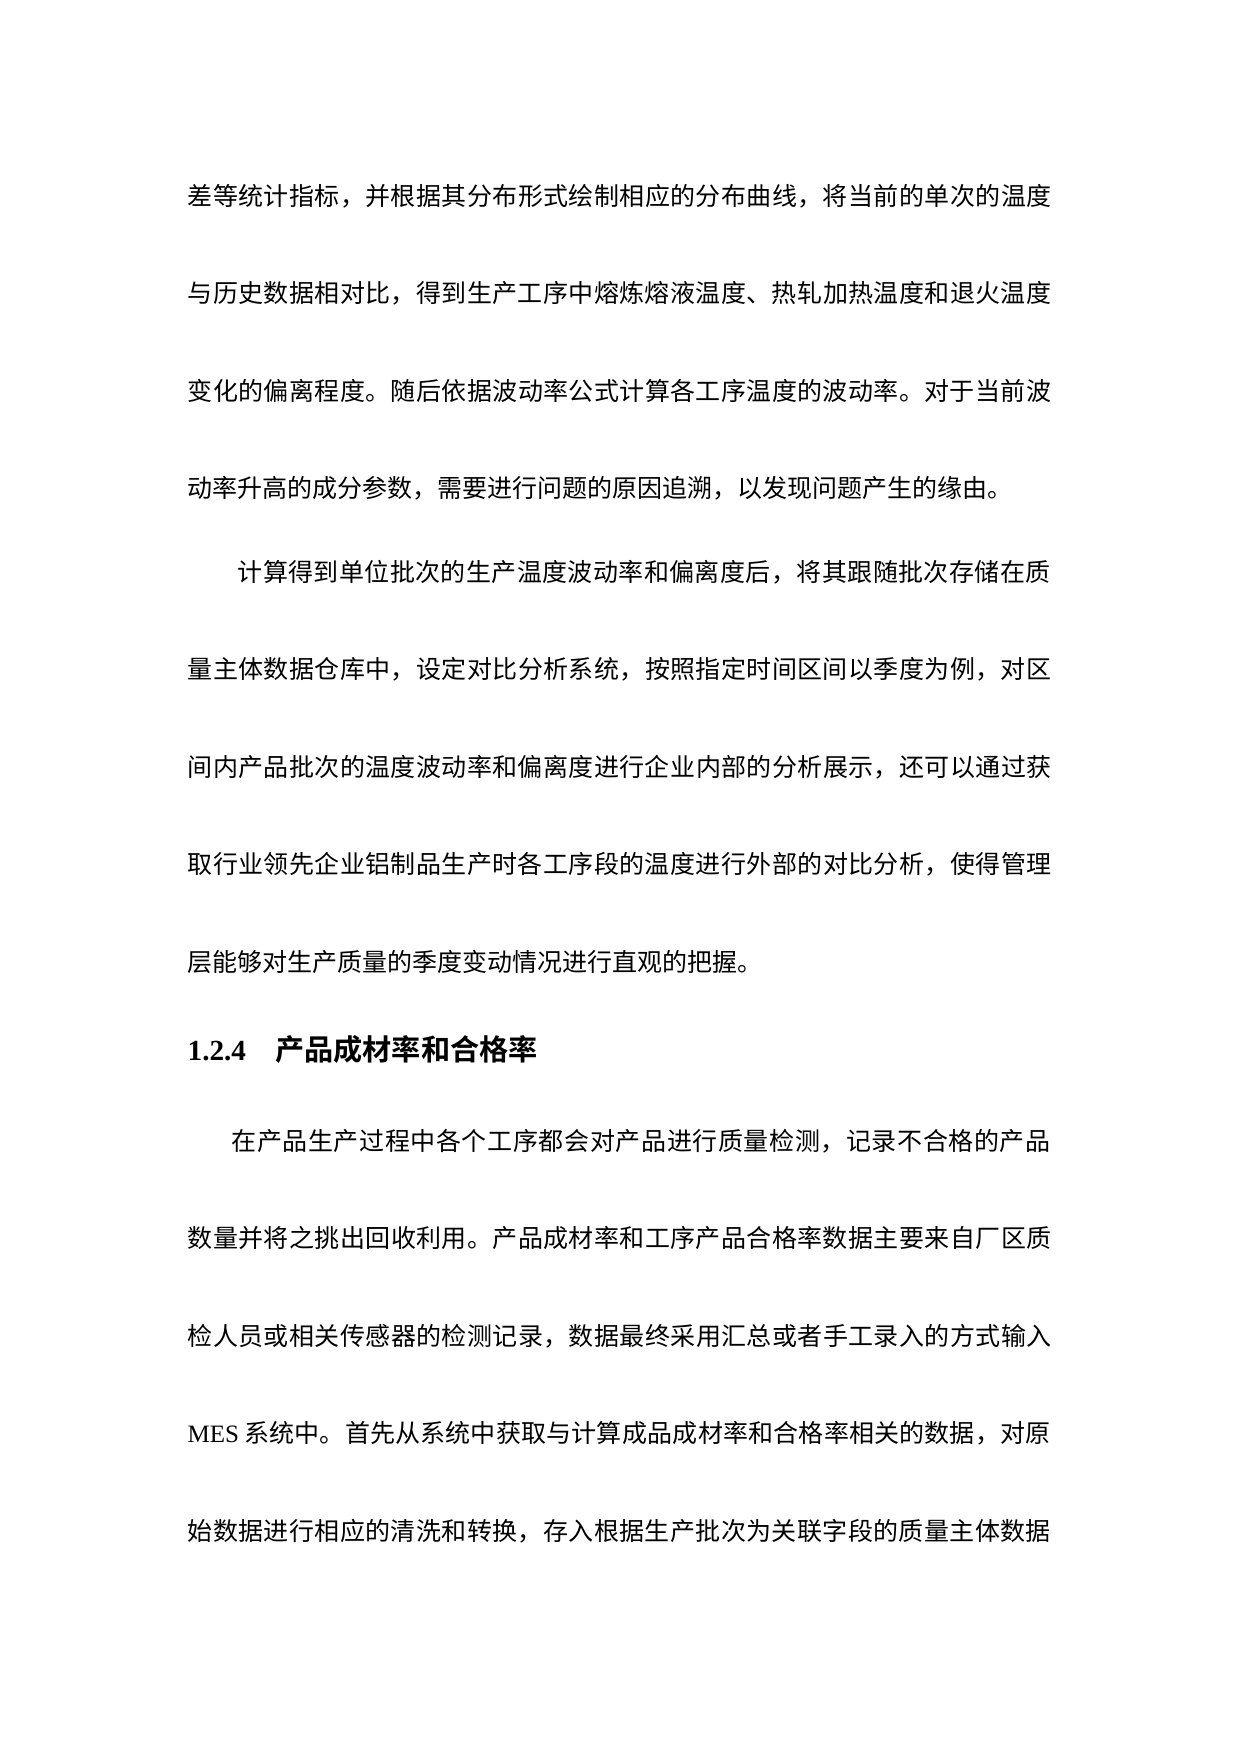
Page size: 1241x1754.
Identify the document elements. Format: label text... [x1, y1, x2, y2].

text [187, 1107, 1053, 1562]
subtitle 产品成材率和合格率 [187, 1027, 1053, 1069]
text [187, 162, 1053, 519]
text 计算得到单位批次的生产温度波动率和偏离度后，将其跟随批次存储在质量主体数据仓库中，设定对比分析系统，按照指定时间区间以季度为例，对区间内产品批次的温度波动率和偏离度进行企业内部的分析展示，还可以通过获取行业领先企业铝制品生产时各工序段的温度进行外部的对比分析，使得管理层能够对生产质量的季度变动情况进行直观的把握。 [187, 538, 1053, 993]
